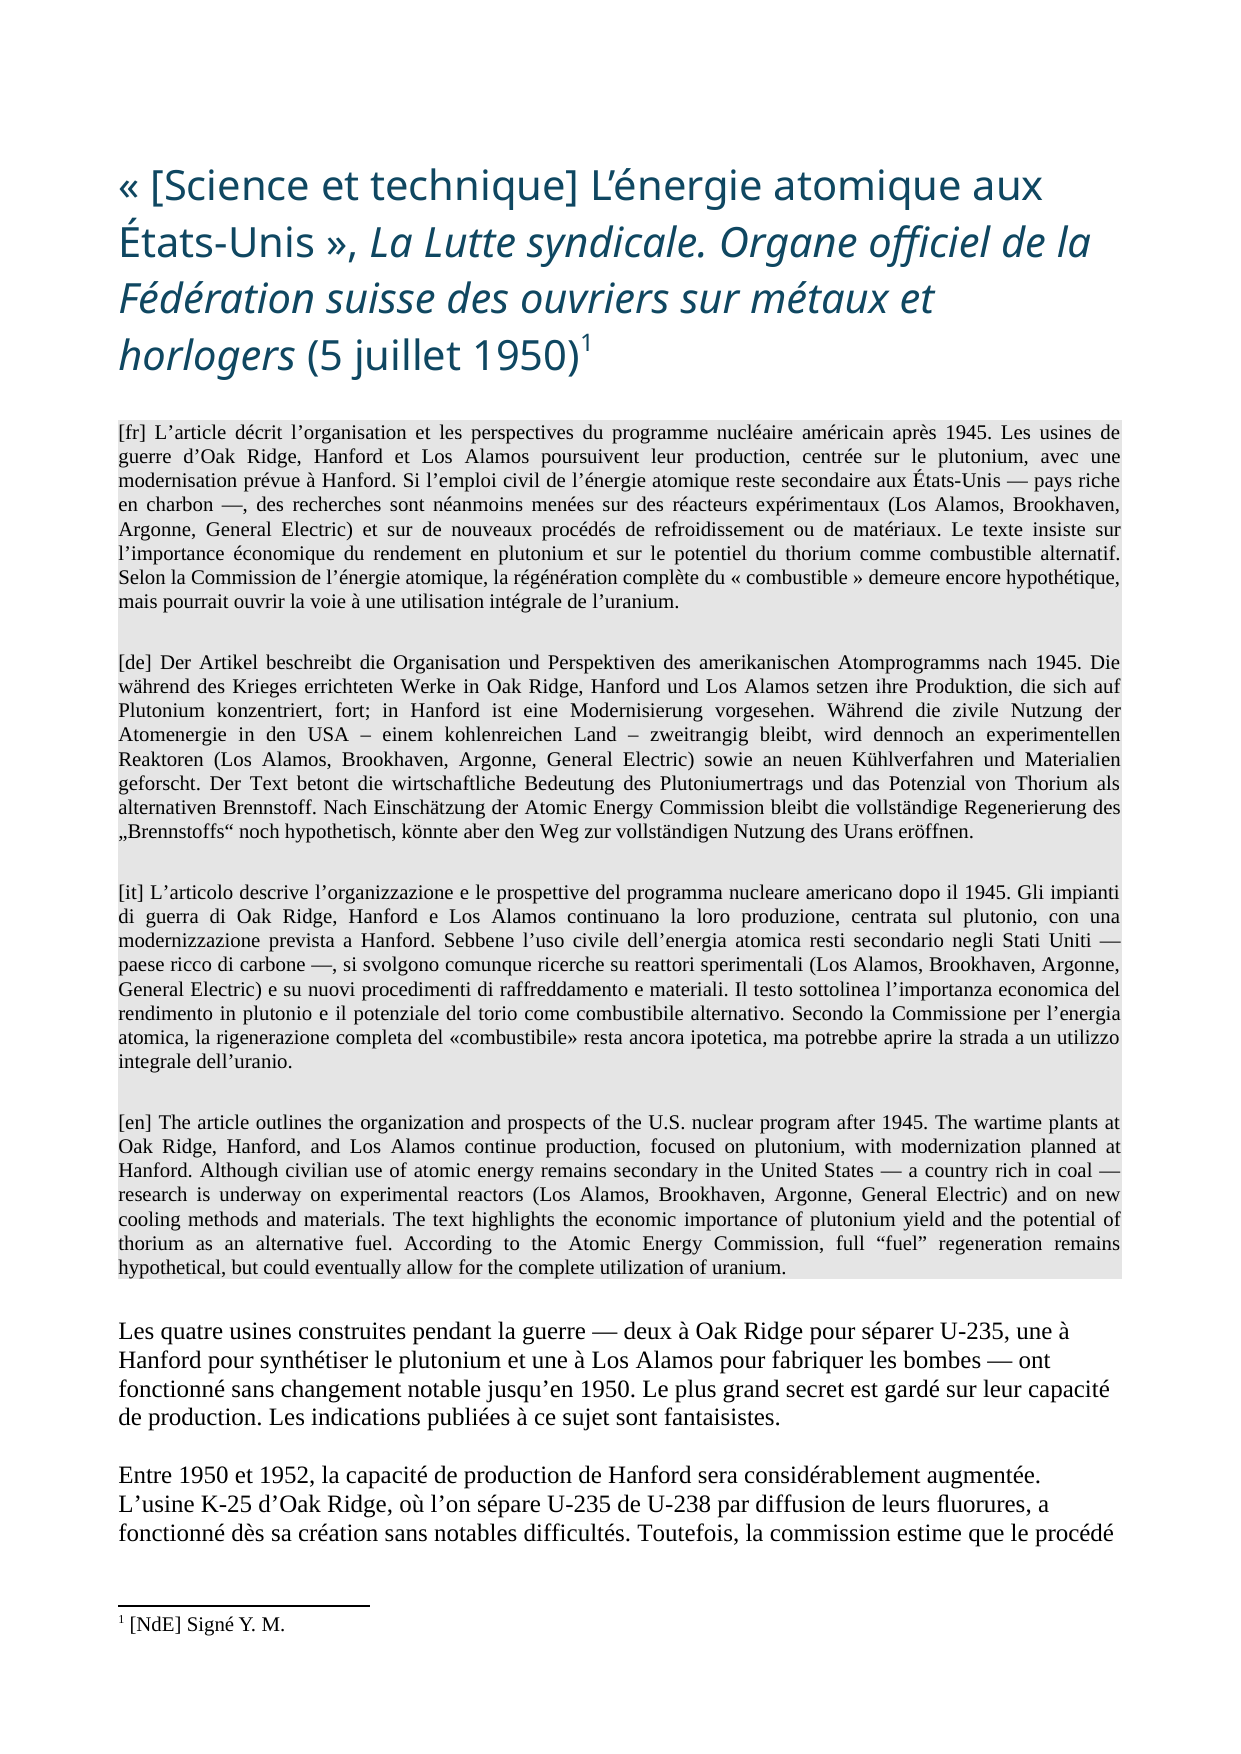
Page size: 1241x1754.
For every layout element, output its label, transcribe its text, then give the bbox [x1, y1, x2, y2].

text [en] The article outlines the organization and prospects of the U.S. nuclear program after 1945. The wartime plants at Oak Ridge, Hanford, and Los Alamos continue production, focused on plutonium, with modernization planned at Hanford. Although civilian use of atomic energy remains secondary in the United States — a country rich in coal — research is underway on experimental reactors (Los Alamos, Brookhaven, Argonne, General Electric) and on new cooling methods and materials. The text highlights the economic importance of plutonium yield and the potential of thorium as an alternative fuel. According to the Atomic Energy Commission, full “fuel” regeneration remains hypothetical, but could eventually allow for the complete utilization of uranium. [118, 1110, 1122, 1279]
text [de] Der Artikel beschreibt die Organisation und Perspektiven des amerikanischen Atomprogramms nach 1945. Die während des Krieges errichteten Werke in Oak Ridge, Hanford und Los Alamos setzen ihre Produktion, die sich auf Plutonium konzentriert, fort; in Hanford ist eine Modernisierung vorgesehen. Während die zivile Nutzung der Atomenergie in den USA – einem kohlenreichen Land – zweitrangig bleibt, wird dennoch an experimentellen Reaktoren (Los Alamos, Brookhaven, Argonne, General Electric) sowie an neuen Kühlverfahren und Materialien geforscht. Der Text betont die wirtschaftliche Bedeutung des Plutoniumertrags und das Potenzial von Thorium als alternativen Brennstoff. Nach Einschätzung der Atomic Energy Commission bleibt die vollständige Regenerierung des „Brennstoffs“ noch hypothetisch, könnte aber den Weg zur vollständigen Nutzung des Urans eröffnen. [118, 650, 1122, 843]
subtitle « [Science et technique] L’énergie atomique aux États-Unis », La Lutte syndicale. Organe officiel de la Fédération suisse des ouvriers sur métaux et horlogers (5 juillet 1950) [118, 156, 1122, 383]
text Les quatre usines construites pendant la guerre — deux à Oak Ridge pour séparer U-235, une à Hanford pour synthétiser le plutonium et une à Los Alamos pour fabriquer les bombes — ont fonctionné sans changement notable jusqu’en 1950. Le plus grand secret est gardé sur leur capacité de production. Les indications publiées à ce sujet sont fantaisistes. [118, 1316, 1122, 1431]
text [it] L’articolo descrive l’organizzazione e le prospettive del programma nucleare americano dopo il 1945. Gli impianti di guerra di Oak Ridge, Hanford e Los Alamos continuano la loro produzione, centrata sul plutonio, con una modernizzazione prevista a Hanford. Sebbene l’uso civile dell’energia atomica resti secondario negli Stati Uniti — paese ricco di carbone —, si svolgono comunque ricerche su reattori sperimentali (Los Alamos, Brookhaven, Argonne, General Electric) e su nuovi procedimenti di raffreddamento e materiali. Il testo sottolinea l’importanza economica del rendimento in plutonio e il potenziale del torio come combustibile alternativo. Secondo la Commissione per l’energia atomica, la rigenerazione completa del «combustibile» resta ancora ipotetica, ma potrebbe aprire la strada a un utilizzo integrale dell’uranio. [118, 880, 1122, 1073]
text [fr] L’article décrit l’organisation et les perspectives du programme nucléaire américain après 1945. Les usines de guerre d’Oak Ridge, Hanford et Los Alamos poursuivent leur production, centrée sur le plutonium, avec une modernisation prévue à Hanford. Si l’emploi civil de l’énergie atomique reste secondaire aux États-Unis — pays riche en charbon —, des recherches sont néanmoins menées sur des réacteurs expérimentaux (Los Alamos, Brookhaven, Argonne, General Electric) et sur de nouveaux procédés de refroidissement ou de matériaux. Le texte insiste sur l’importance économique du rendement en plutonium et sur le potentiel du thorium comme combustible alternatif. Selon la Commission de l’énergie atomique, la régénération complète du « combustible » demeure encore hypothétique, mais pourrait ouvrir la voie à une utilisation intégrale de l’uranium. [118, 420, 1122, 613]
